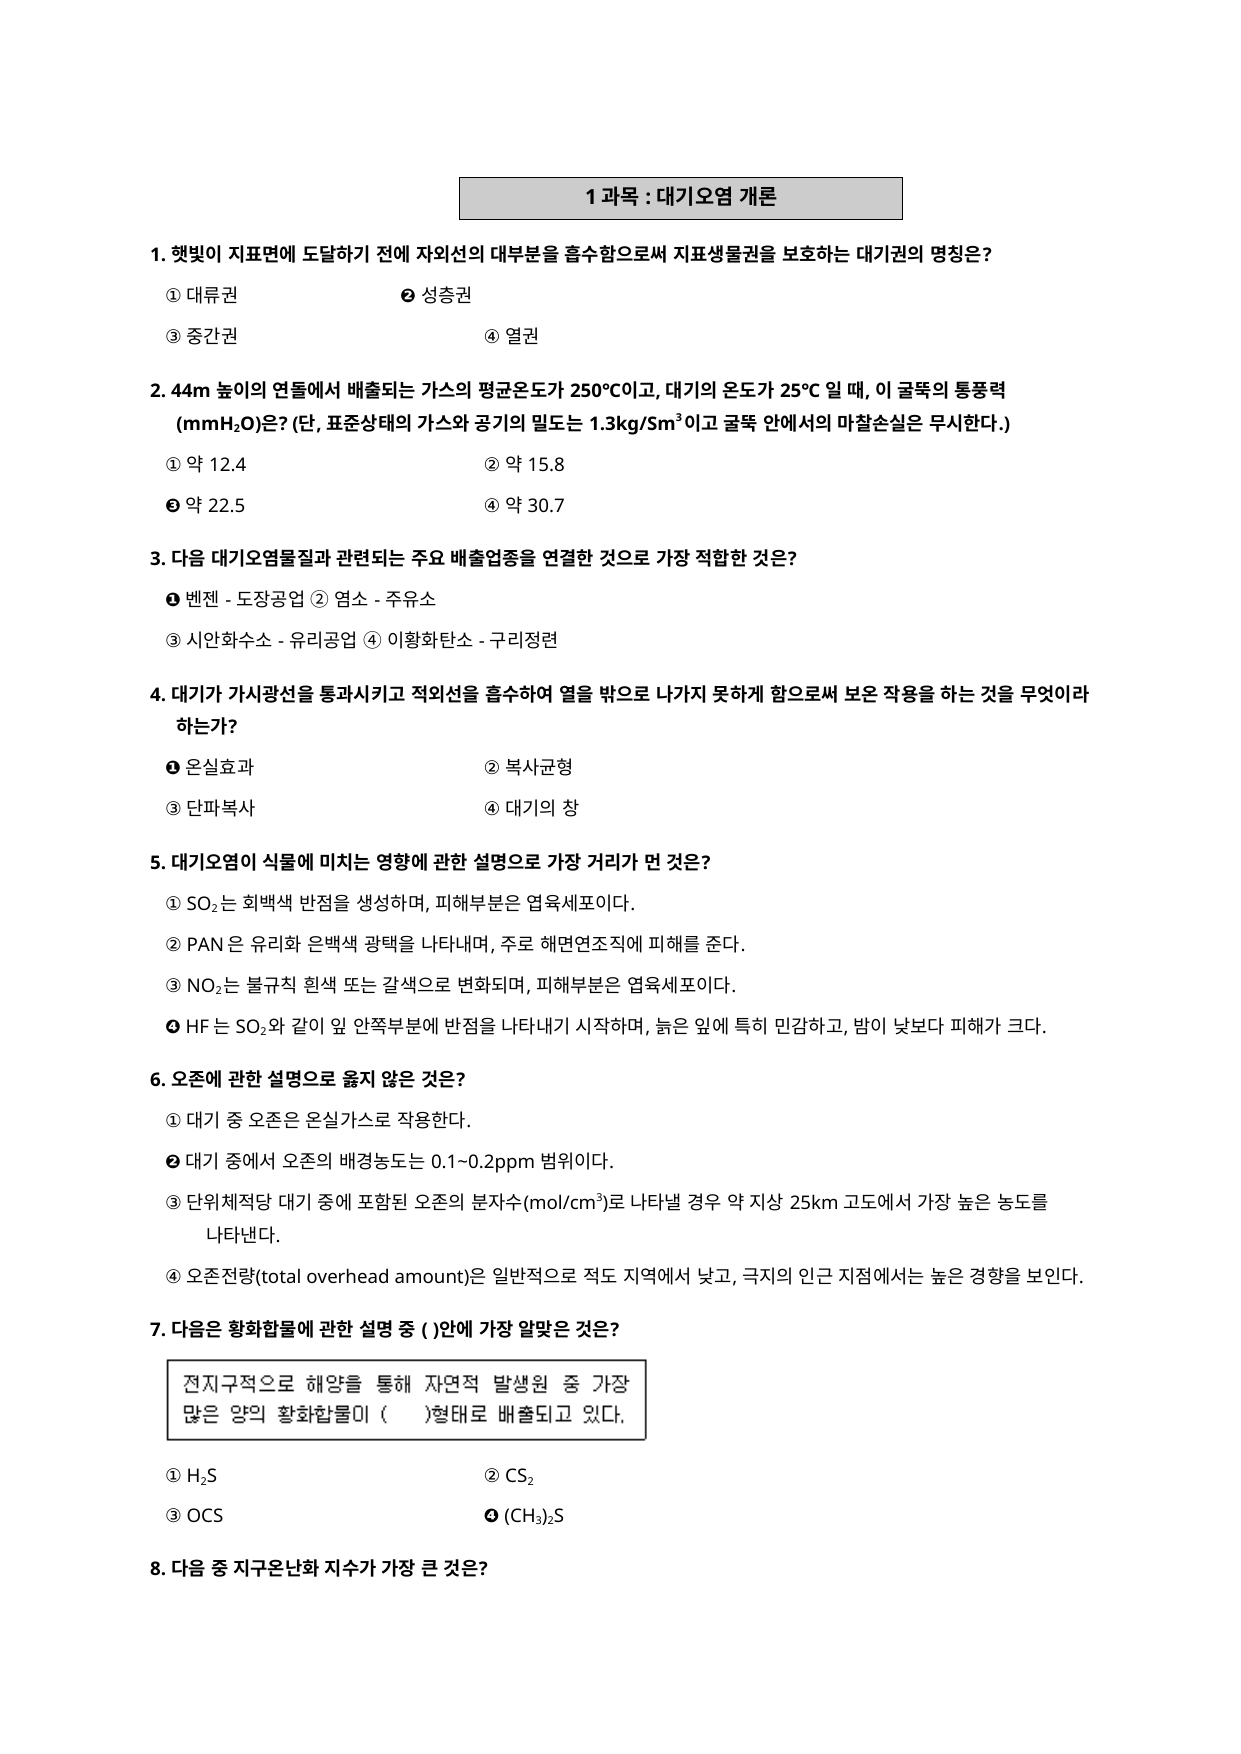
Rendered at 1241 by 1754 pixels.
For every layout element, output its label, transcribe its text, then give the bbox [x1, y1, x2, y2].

text ① 약 12.4 ② 약 15.8 [150, 449, 1090, 476]
text ③ OCS ❹ (CH3)2S [150, 1502, 1090, 1527]
text 8. 다음 중 지구온난화 지수가 가장 큰 것은? [150, 1554, 1090, 1581]
picture [164, 1355, 649, 1444]
text ① SO2는 회백색 반점을 생성하며, 피해부분은 엽육세포이다. [150, 889, 1090, 916]
text ① 대류권 ❷ 성층권 [150, 281, 1090, 308]
text ❶ 벤젠 - 도장공업 ② 염소 - 주유소 [150, 585, 1090, 612]
text ❸ 약 22.5 ④ 약 30.7 [150, 490, 1090, 518]
text ③ 시안화수소 - 유리공업 ④ 이황화탄소 - 구리정련 [150, 626, 1090, 653]
text ④ 오존전량(total overhead amount)은 일반적으로 적도 지역에서 낮고, 극지의 인근 지점에서는 높은 경향을 보인다. [150, 1261, 1090, 1288]
text ① 대기 중 오존은 온실가스로 작용한다. [150, 1106, 1090, 1133]
text 1. 햇빛이 지표면에 도달하기 전에 자외선의 대부분을 흡수함으로써 지표생물권을 보호하는 대기권의 명칭은? [150, 240, 1090, 267]
text ③ 단위체적당 대기 중에 포함된 오존의 분자수(mol/cm3)로 나타낼 경우 약 지상 25km 고도에서 가장 높은 농도를 나타낸다. [150, 1188, 1090, 1247]
text ❷ 대기 중에서 오존의 배경농도는 0.1~0.2ppm 범위이다. [150, 1147, 1090, 1174]
text ③ 중간권 ④ 열권 [150, 322, 1090, 349]
text ③ 단파복사 ④ 대기의 창 [150, 794, 1090, 821]
text 7. 다음은 황화합물에 관한 설명 중 ( )안에 가장 알맞은 것은? [150, 1315, 1090, 1342]
text ❹ HF는 SO2와 같이 잎 안쪽부분에 반점을 나타내기 시작하며, 늙은 잎에 특히 민감하고, 밤이 낮보다 피해가 크다. [150, 1011, 1090, 1039]
text ❶ 온실효과 ② 복사균형 [150, 753, 1090, 780]
text 5. 대기오염이 식물에 미치는 영향에 관한 설명으로 가장 거리가 먼 것은? [150, 848, 1090, 875]
text 6. 오존에 관한 설명으로 옳지 않은 것은? [150, 1065, 1090, 1092]
text ③ NO2는 불규칙 흰색 또는 갈색으로 변화되며, 피해부분은 엽육세포이다. [150, 971, 1090, 998]
table_header 1과목 : 대기오염 개론 [460, 178, 902, 219]
text 4. 대기가 가시광선을 통과시키고 적외선을 흡수하여 열을 밖으로 나가지 못하게 함으로써 보온 작용을 하는 것을 무엇이라 하는가? [150, 679, 1090, 739]
text ② PAN은 유리화 은백색 광택을 나타내며, 주로 해면연조직에 피해를 준다. [150, 929, 1090, 957]
text 3. 다음 대기오염물질과 관련되는 주요 배출업종을 연결한 것으로 가장 적합한 것은? [150, 544, 1090, 571]
text ① H2S ② CS2 [150, 1462, 1090, 1488]
text 2. 44m 높이의 연돌에서 배출되는 가스의 평균온도가 250℃이고, 대기의 온도가 25℃ 일 때, 이 굴뚝의 통풍력(mmH2O)은? (단, 표준상태의 가스와 공기의 밀도는 1.3kg/Sm3이고 굴뚝 안에서의 마찰손실은 무시한다.) [150, 376, 1090, 436]
